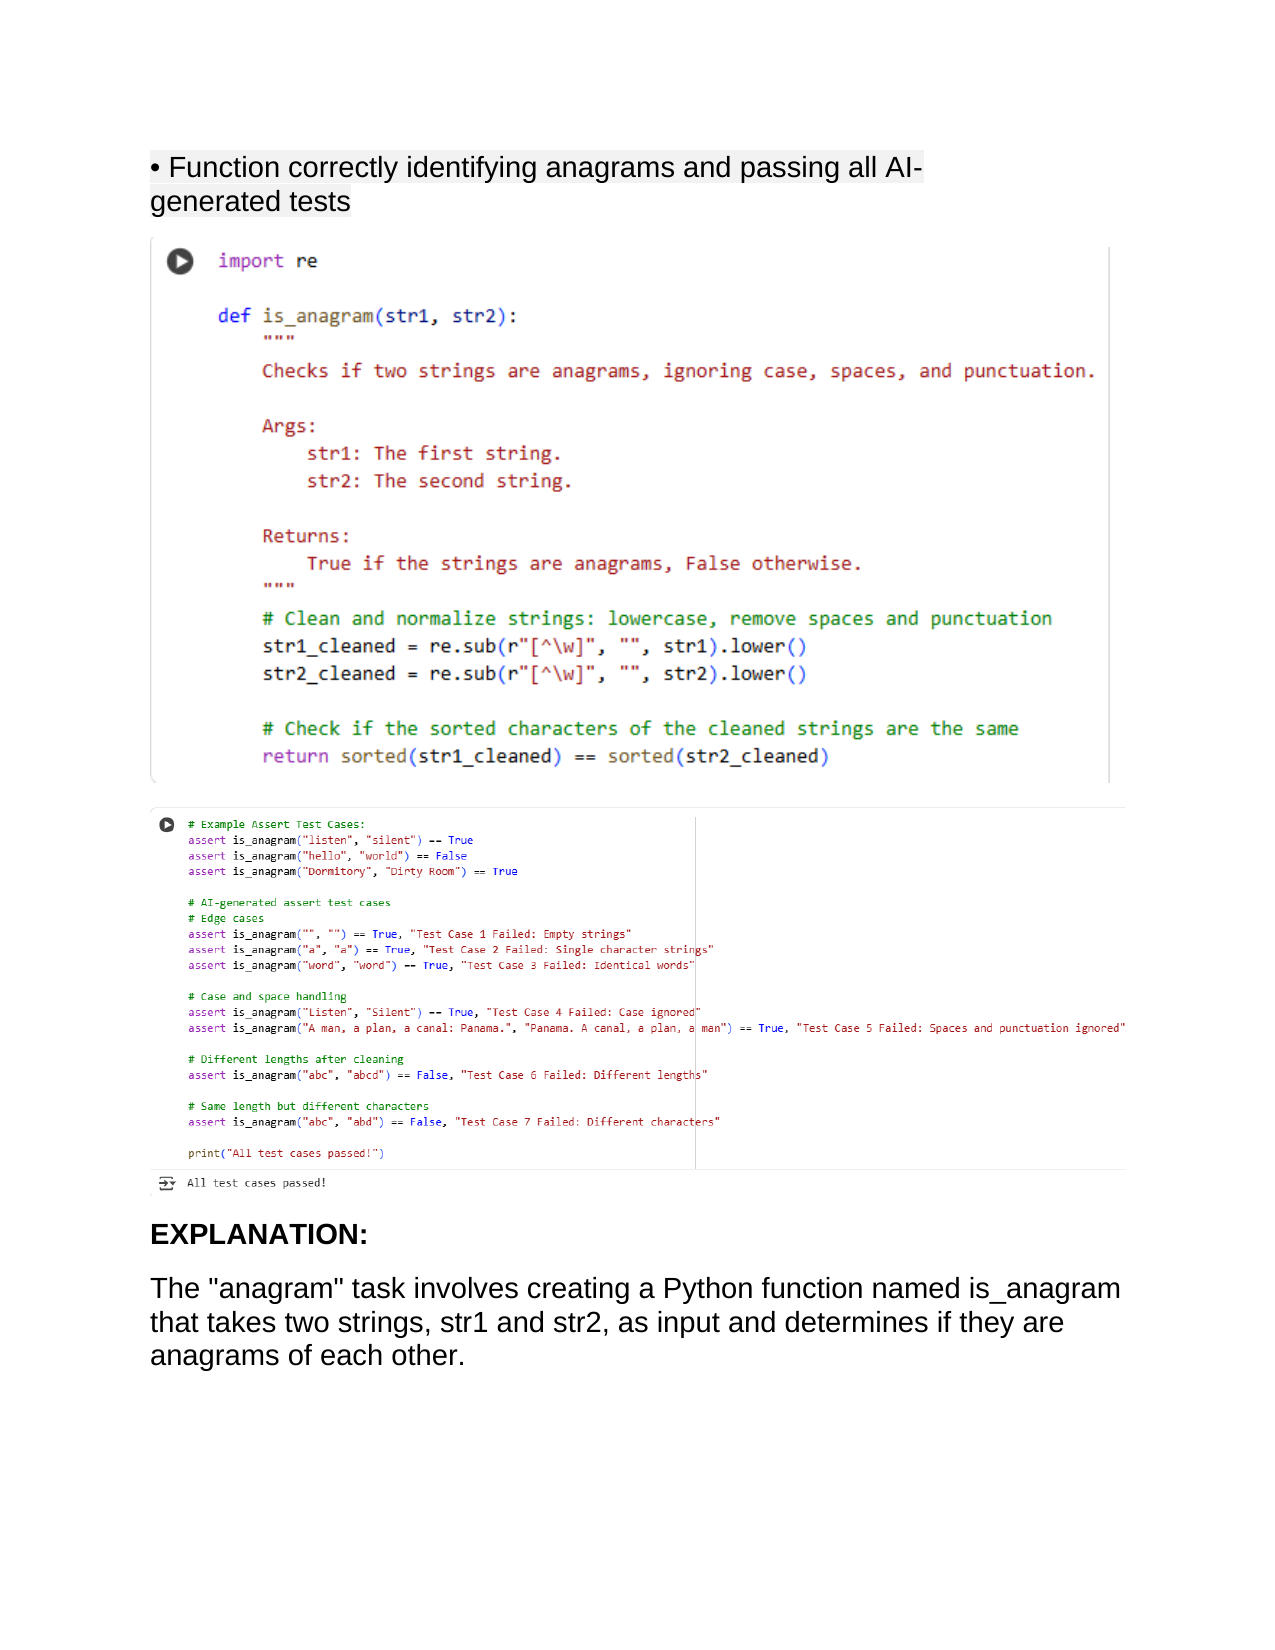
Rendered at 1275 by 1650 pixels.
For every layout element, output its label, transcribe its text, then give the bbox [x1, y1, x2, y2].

picture [150, 237, 1125, 783]
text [150, 150, 1125, 217]
text EXPLANATION: [150, 1217, 1125, 1250]
picture [150, 803, 1125, 1196]
text The "anagram" task involves creating a Python function named is_anagram that takes two strings, str1 and str2, as input and determines if they are anagrams of each other. [150, 1271, 1125, 1372]
